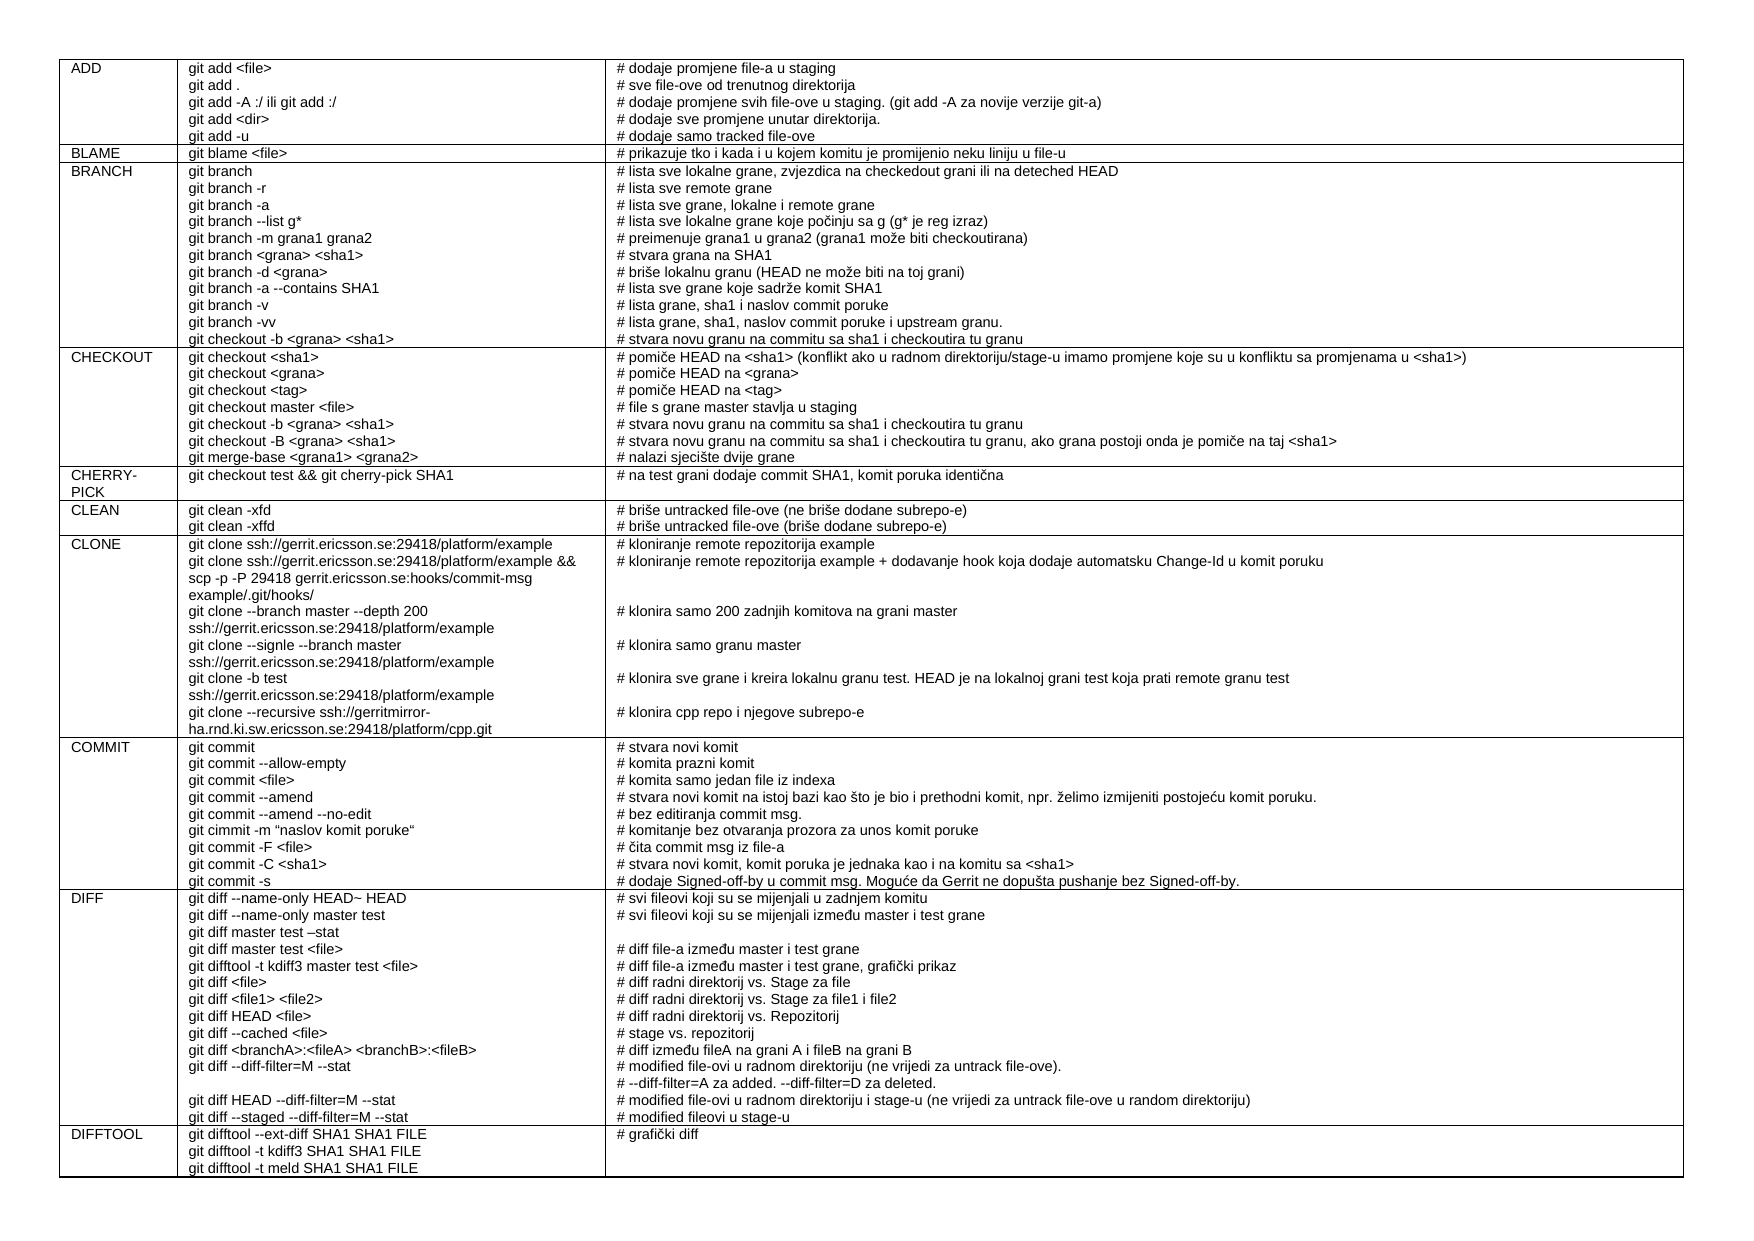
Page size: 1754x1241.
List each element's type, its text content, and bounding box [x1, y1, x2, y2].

table_header git add <file> git add . git add -A :/ ili git add :/ git add <dir> git add -u [178, 60, 605, 144]
table_cell git difftool --ext-diff SHA1 SHA1 FILE git difftool -t kdiff3 SHA1 SHA1 FILE git difftool -t meld SHA1 SHA1 FILE [178, 1126, 605, 1176]
table_cell # lista sve lokalne grane, zvjezdica na checkedout grani ili na deteched HEAD # lista sve remote grane # lista sve grane, lokalne i remote grane # lista sve lokalne grane koje počinju sa g (g* je reg izraz) # preimenuje grana1 u grana2 (grana1 može biti checkoutirana) # stvara grana na SHA1 # briše lokalnu granu (HEAD ne može biti na toj grani) # lista sve grane koje sadrže komit SHA1 # lista grane, sha1 i naslov commit poruke # lista grane, sha1, naslov commit poruke i upstream granu. # stvara novu granu na commitu sa sha1 i checkoutira tu granu [606, 163, 1683, 347]
table_cell CLEAN [60, 501, 177, 535]
table_cell DIFFTOOL [60, 1126, 177, 1176]
table_cell CLONE [60, 536, 177, 737]
table_cell # pomiče HEAD na <sha1> (konflikt ako u radnom direktoriju/stage-u imamo promjene koje su u konfliktu sa promjenama u <sha1>) # pomiče HEAD na <grana> # pomiče HEAD na <tag> # file s grane master stavlja u staging # stvara novu granu na commitu sa sha1 i checkoutira tu granu # stvara novu granu na commitu sa sha1 i checkoutira tu granu, ako grana postoji onda je pomiče na taj <sha1> # nalazi sjecište dvije grane [606, 348, 1683, 466]
table_header # dodaje promjene file-a u staging # sve file-ove od trenutnog direktorija # dodaje promjene svih file-ove u staging. (git add -A za novije verzije git-a) # dodaje sve promjene unutar direktorija. # dodaje samo tracked file-ove [606, 60, 1683, 144]
table_cell # prikazuje tko i kada i u kojem komitu je promijenio neku liniju u file-u [606, 145, 1683, 162]
table_cell COMMIT [60, 738, 177, 889]
table_cell DIFF [60, 890, 177, 1125]
table_cell git branch git branch -r git branch -a git branch --list g* git branch -m grana1 grana2 git branch <grana> <sha1> git branch -d <grana> git branch -a --contains SHA1 git branch -v git branch -vv git checkout -b <grana> <sha1> [178, 163, 605, 347]
table_cell CHECKOUT [60, 348, 177, 466]
table_cell # svi fileovi koji su se mijenjali u zadnjem komitu # svi fileovi koji su se mijenjali između master i test grane # diff file-a između master i test grane # diff file-a između master i test grane, grafički prikaz # diff radni direktorij vs. Stage za file # diff radni direktorij vs. Stage za file1 i file2 # diff radni direktorij vs. Repozitorij # stage vs. repozitorij # diff između fileA na grani A i fileB na grani B # modified file-ovi u radnom direktoriju (ne vrijedi za untrack file-ove). # --diff-filter=A za added. --diff-filter=D za deleted. # modified file-ovi u radnom direktoriju i stage-u (ne vrijedi za untrack file-ove u random direktoriju) # modified fileovi u stage-u [606, 890, 1683, 1125]
table_cell git diff --name-only HEAD~ HEAD git diff --name-only master test git diff master test –stat git diff master test <file> git difftool -t kdiff3 master test <file> git diff <file> git diff <file1> <file2> git diff HEAD <file> git diff --cached <file> git diff <branchA>:<fileA> <branchB>:<fileB> git diff --diff-filter=M --stat git diff HEAD --diff-filter=M --stat git diff --staged --diff-filter=M --stat [178, 890, 605, 1125]
table_cell git checkout <sha1> git checkout <grana> git checkout <tag> git checkout master <file> git checkout -b <grana> <sha1> git checkout -B <grana> <sha1> git merge-base <grana1> <grana2> [178, 348, 605, 466]
table_header ADD [60, 60, 177, 144]
table_cell # briše untracked file-ove (ne briše dodane subrepo-e) # briše untracked file-ove (briše dodane subrepo-e) [606, 501, 1683, 535]
table_cell git checkout test && git cherry-pick SHA1 [178, 467, 605, 500]
table_cell # na test grani dodaje commit SHA1, komit poruka identična [606, 467, 1683, 500]
table_cell # stvara novi komit # komita prazni komit # komita samo jedan file iz indexa # stvara novi komit na istoj bazi kao što je bio i prethodni komit, npr. želimo izmijeniti postojeću komit poruku. # bez editiranja commit msg. # komitanje bez otvaranja prozora za unos komit poruke # čita commit msg iz file-a # stvara novi komit, komit poruka je jednaka kao i na komitu sa <sha1> # dodaje Signed-off-by u commit msg. Moguće da Gerrit ne dopušta pushanje bez Signed-off-by. [606, 738, 1683, 889]
table_cell BLAME [60, 145, 177, 162]
table_cell git clone ssh://gerrit.ericsson.se:29418/platform/example git clone ssh://gerrit.ericsson.se:29418/platform/example && scp -p -P 29418 gerrit.ericsson.se:hooks/commit-msg example/.git/hooks/ git clone --branch master --depth 200 ssh://gerrit.ericsson.se:29418/platform/example git clone --signle --branch master ssh://gerrit.ericsson.se:29418/platform/example git clone -b test ssh://gerrit.ericsson.se:29418/platform/example git clone --recursive ssh://gerritmirror-ha.rnd.ki.sw.ericsson.se:29418/platform/cpp.git [178, 536, 605, 737]
table_cell git commit git commit --allow-empty git commit <file> git commit --amend git commit --amend --no-edit git cimmit -m “naslov komit poruke“ git commit -F <file> git commit -C <sha1> git commit -s [178, 738, 605, 889]
table_cell CHERRY-PICK [60, 467, 177, 500]
table_cell git blame <file> [178, 145, 605, 162]
table_cell BRANCH [60, 163, 177, 347]
table_cell git clean -xfd git clean -xffd [178, 501, 605, 535]
table_cell # kloniranje remote repozitorija example # kloniranje remote repozitorija example + dodavanje hook koja dodaje automatsku Change-Id u komit poruku # klonira samo 200 zadnjih komitova na grani master # klonira samo granu master # klonira sve grane i kreira lokalnu granu test. HEAD je na lokalnoj grani test koja prati remote granu test # klonira cpp repo i njegove subrepo-e [606, 536, 1683, 737]
table_cell # grafički diff [606, 1126, 1683, 1176]
